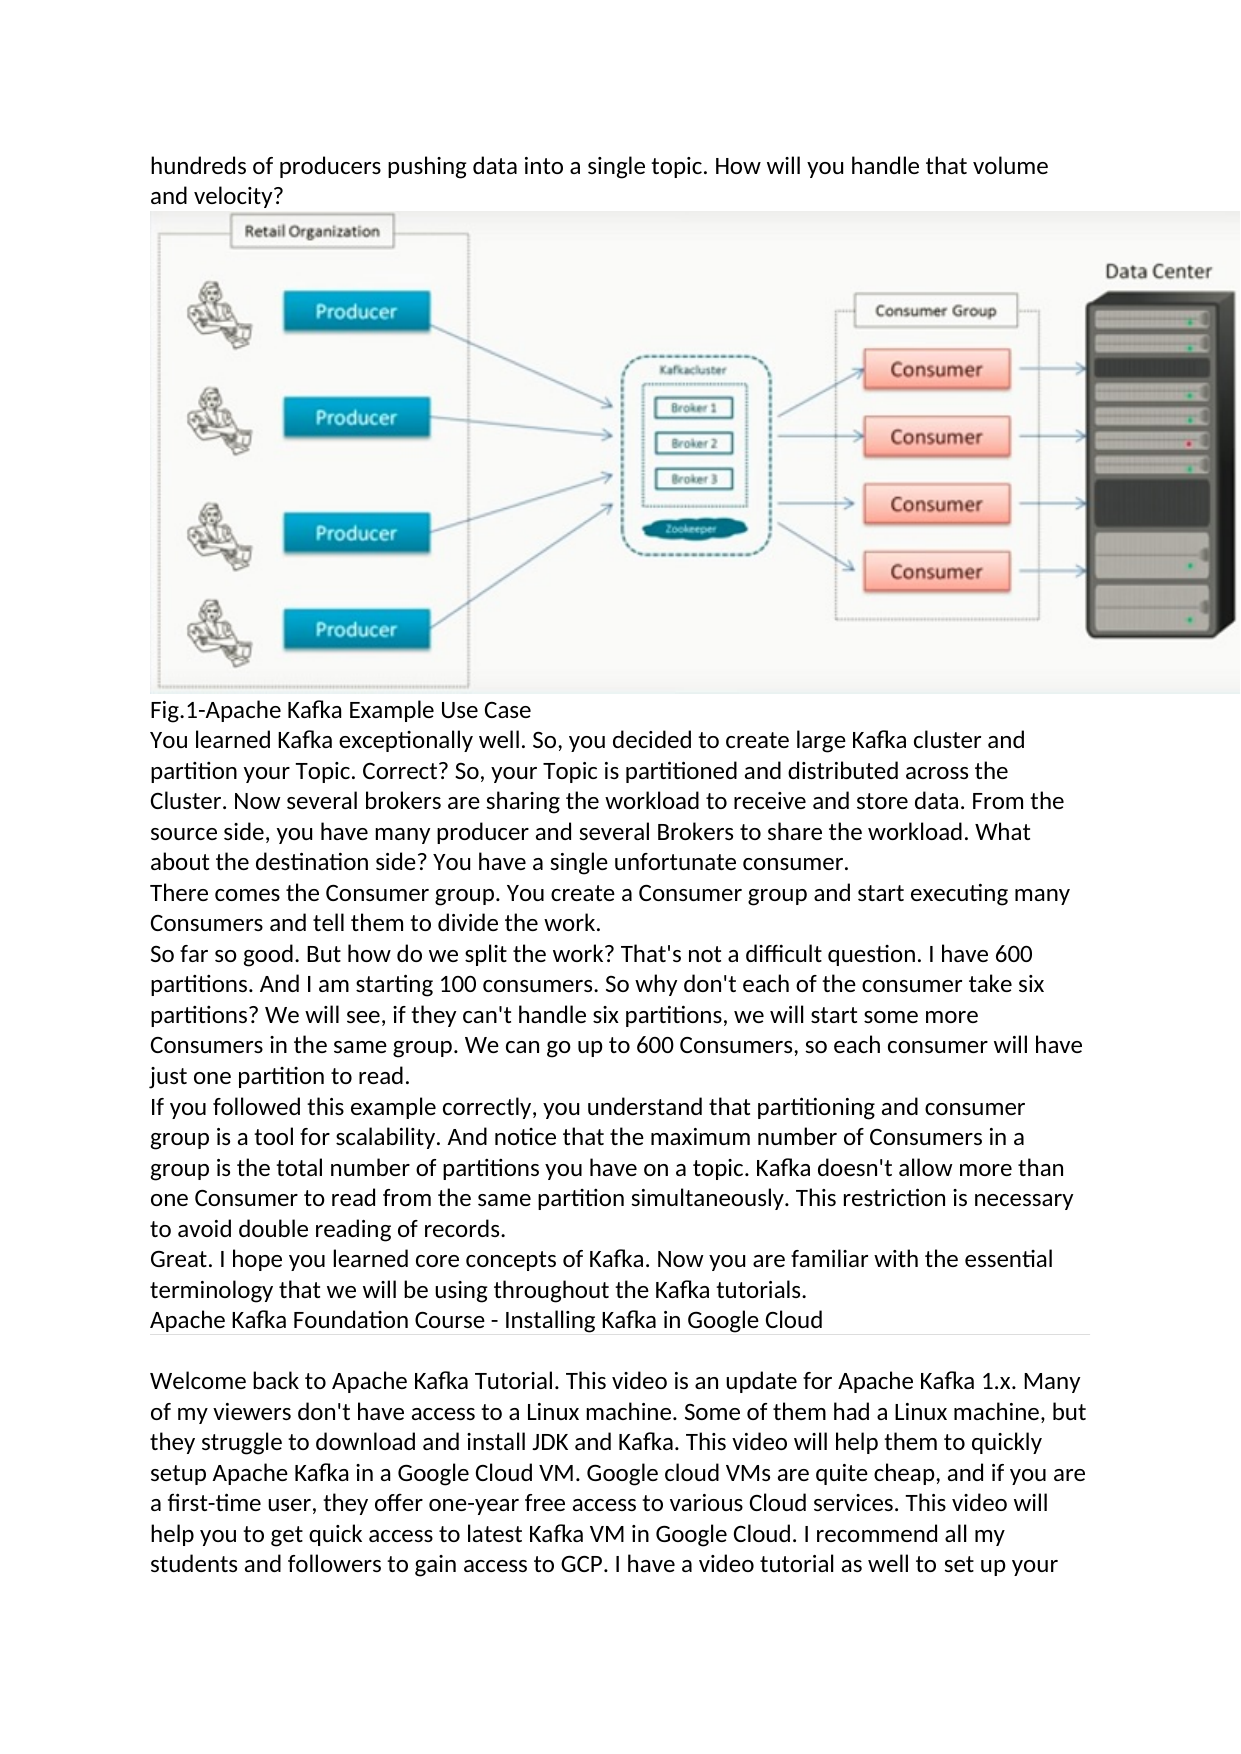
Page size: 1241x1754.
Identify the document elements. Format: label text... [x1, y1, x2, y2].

text Apache Kafka Foundation Course - Installing Kafka in Google Cloud [150, 1304, 1090, 1334]
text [150, 150, 1090, 211]
text Fig.1-Apache Kafka Example Use Case [150, 694, 1090, 724]
text You learned Kafka exceptionally well. So, you decided to create large Kafka cluster and partition your Topic. Correct? So, your Topic is partitioned and distributed across the Cluster. Now several brokers are sharing the workload to receive and store data. From the source side, you have many producer and several Brokers to share the workload. What about the destination side? You have a single unfortunate consumer. There comes the Consumer group. You create a Consumer group and start executing many Consumers and tell them to divide the work. So far so good. But how do we split the work? That's not a difficult question. I have 600 partitions. And I am starting 100 consumers. So why don't each of the consumer take six partitions? We will see, if they can't handle six partitions, we will start some more Consumers in the same group. We can go up to 600 Consumers, so each consumer will have just one partition to read. If you followed this example correctly, you understand that partitioning and consumer group is a tool for scalability. And notice that the maximum number of Consumers in a group is the total number of partitions you have on a topic. Kafka doesn't allow more than one Consumer to read from the same partition simultaneously. This restriction is necessary to avoid double reading of records. Great. I hope you learned core concepts of Kafka. Now you are familiar with the essential terminology that we will be using throughout the Kafka tutorials. [150, 724, 1090, 1304]
picture [150, 211, 1241, 694]
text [150, 1365, 1090, 1579]
